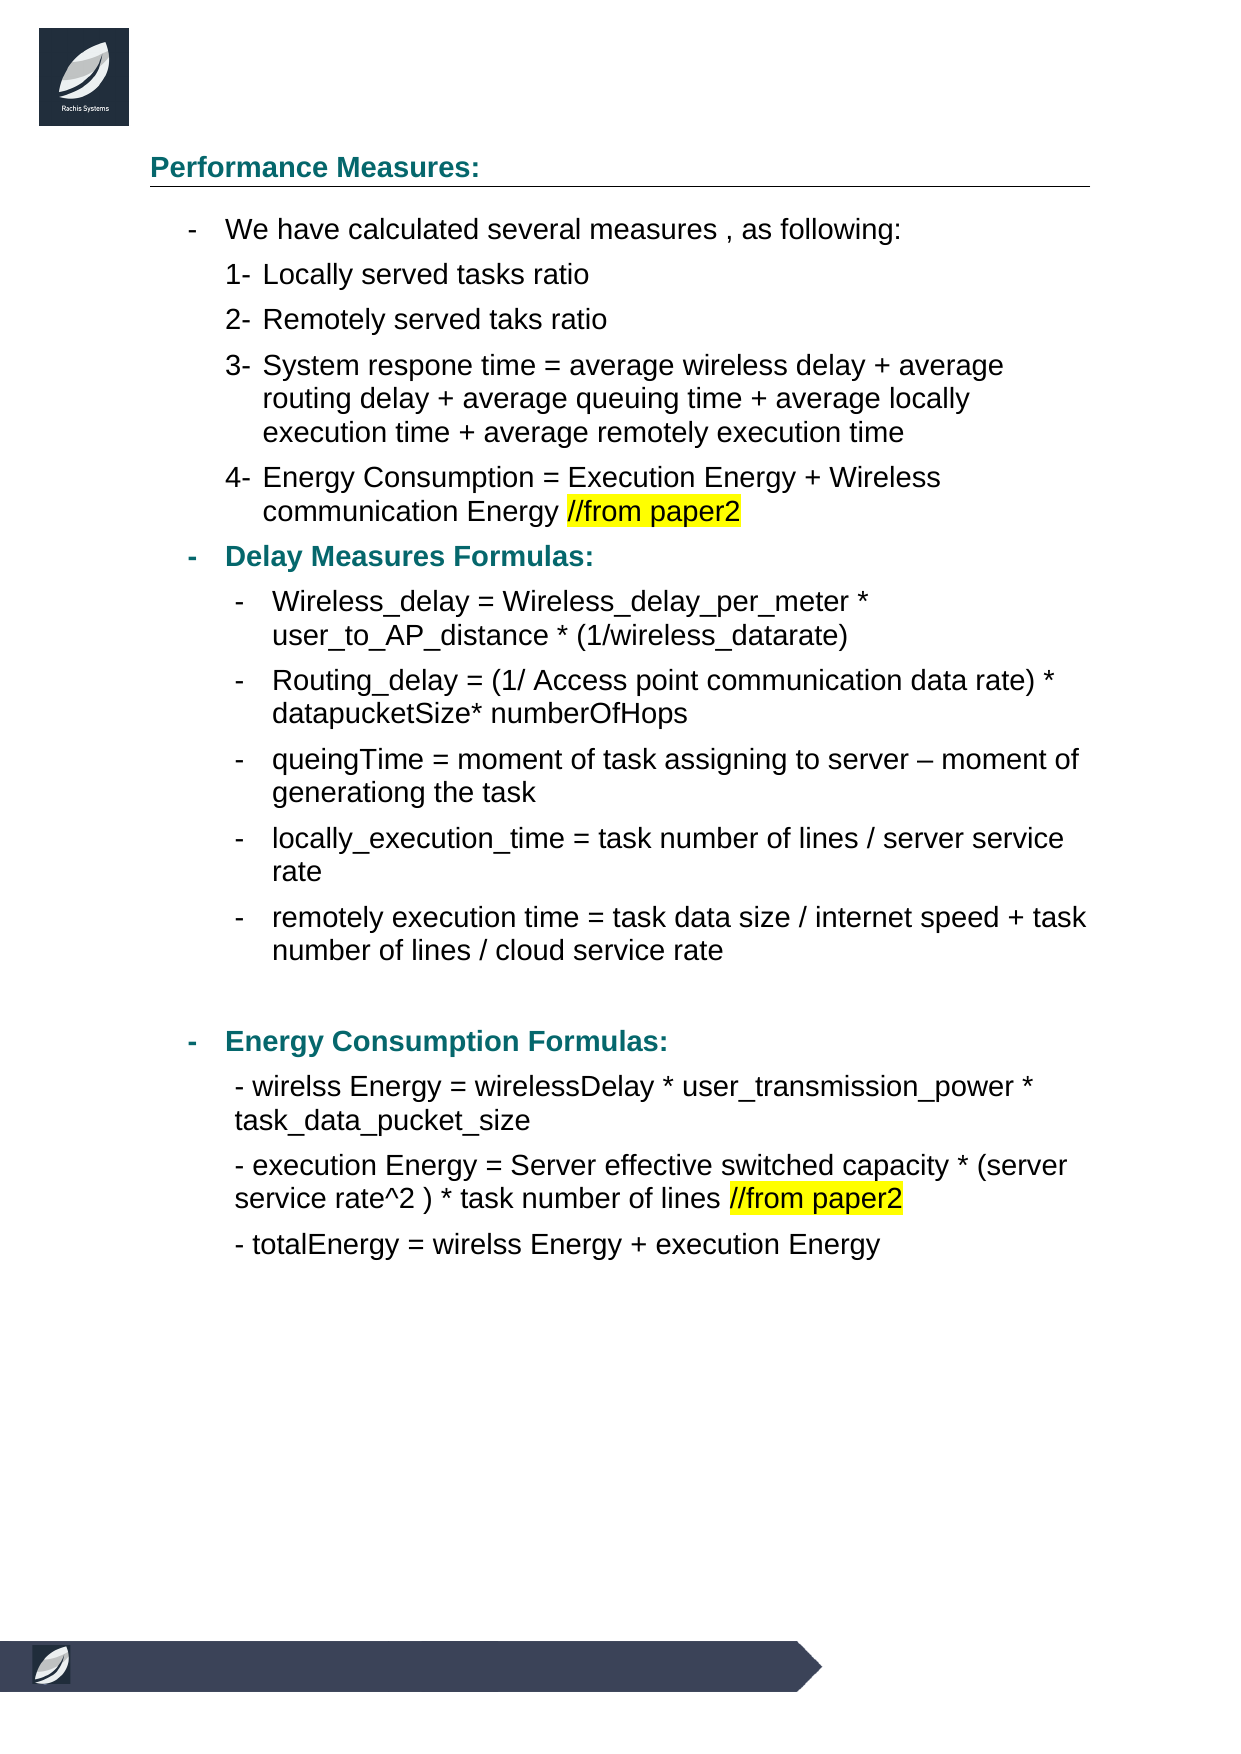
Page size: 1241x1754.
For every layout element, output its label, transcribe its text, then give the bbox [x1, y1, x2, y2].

text Performance Measures: [150, 150, 1090, 186]
list - totalEnergy = wirelss Energy + execution Energy [234, 1227, 1090, 1260]
list System respone time = average wireless delay + average routing delay + average queuing time + average locally execution time + average remotely execution time [225, 348, 1090, 448]
list Remotely served taks ratio [225, 302, 1090, 336]
picture [35, 28, 132, 126]
list Energy Consumption Formulas: [187, 1024, 1090, 1057]
list Wireless_delay = Wireless_delay_per_meter * user_to_AP_distance * (1/wireless_datarate) [234, 584, 1090, 651]
list Routing_delay = (1/ Access point communication data rate) * datapucketSize* numberOfHops [234, 663, 1090, 730]
list We have calculated several measures , as following: [187, 212, 1090, 245]
list - execution Energy = Server effective switched capacity * (server service rate^2 ) * task number of lines //from paper2 [234, 1148, 1090, 1215]
list - wirelss Energy = wirelessDelay * user_transmission_power * task_data_pucket_size [234, 1069, 1090, 1136]
list Delay Measures Formulas: [187, 539, 1090, 572]
picture [32, 1645, 71, 1684]
list Locally served tasks ratio [225, 257, 1090, 291]
list locally_execution_time = task number of lines / server service rate [234, 821, 1090, 888]
list Energy Consumption = Execution Energy + Wireless communication Energy //from paper2 [225, 460, 1090, 527]
list remotely execution time = task data size / internet speed + task number of lines / cloud service rate [234, 899, 1090, 967]
list queingTime = moment of task assigning to server – moment of generationg the task [234, 742, 1090, 809]
